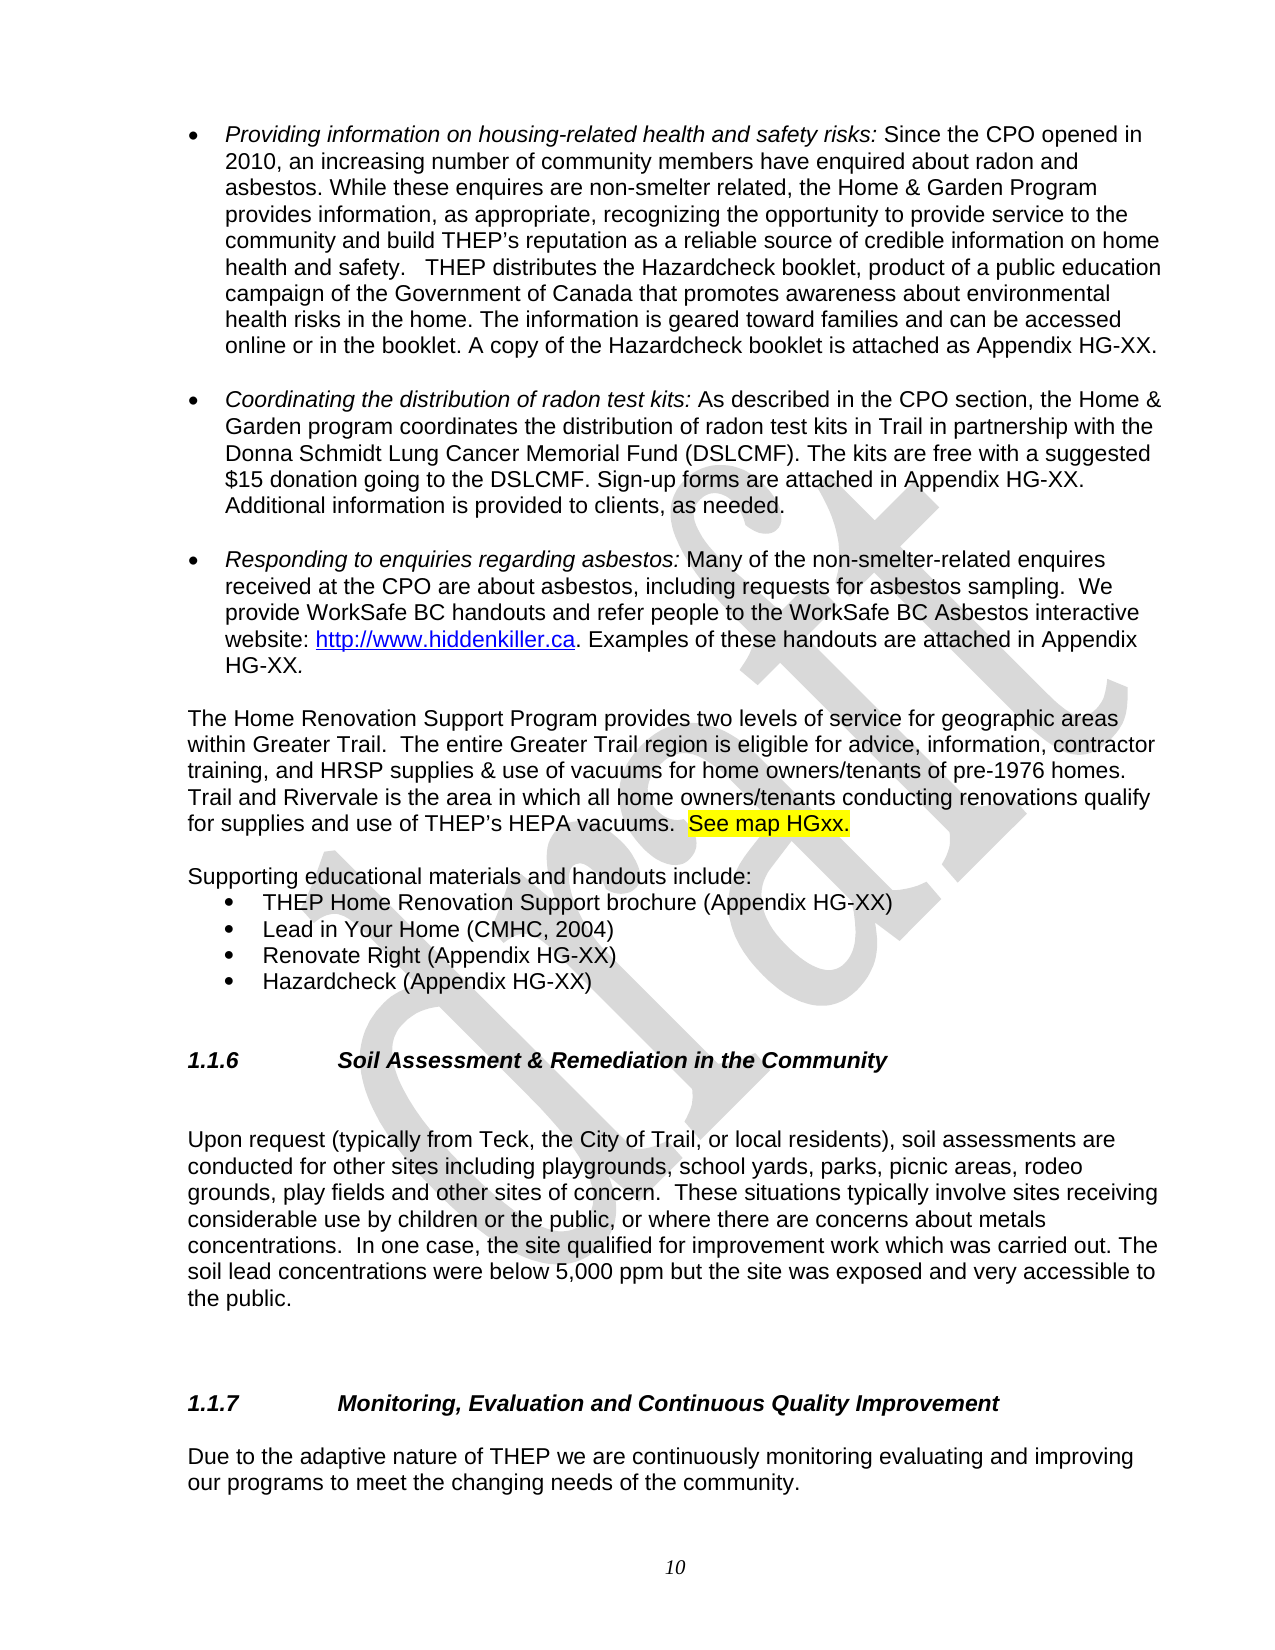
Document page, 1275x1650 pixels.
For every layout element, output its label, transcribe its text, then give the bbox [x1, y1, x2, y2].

list Lead in Your Home (CMHC, 2004) [225, 916, 1162, 942]
text The Home Renovation Support Program provides two levels of service for geographic areas within Greater Trail. The entire Greater Trail region is eligible for advice, information, contractor training, and HRSP supplies & use of vacuums for home owners/tenants of pre-1976 homes. Trail and Rivervale is the area in which all home owners/tenants conducting renovations qualify for supplies and use of THEP’s HEPA vacuums. See map HGxx. [187, 705, 1162, 837]
subtitle Coordinating the distribution of radon test kits: As described in the CPO section, the Home & Garden program coordinates the distribution of radon test kits in Trail in partnership with the Donna Schmidt Lung Cancer Memorial Fund (DSLCMF). The kits are free with a suggested $15 donation going to the DSLCMF. Sign-up forms are attached in Appendix HG-XX. Additional information is provided to clients, as needed. [187, 385, 1162, 519]
list Providing information on housing-related health and safety risks: Since the CPO opened in 2010, an increasing number of community members have enquired about radon and asbestos. While these enquires are non-smelter related, the Home & Garden Program provides information, as appropriate, recognizing the opportunity to provide service to the community and build THEP’s reputation as a reliable source of credible information on home health and safety. THEP distributes the Hazardcheck booklet, product of a public education campaign of the Government of Canada that promotes awareness about environmental health risks in the home. The information is geared toward families and can be accessed online or in the booklet. A copy of the Hazardcheck booklet is attached as Appendix HG-XX. [187, 120, 1162, 359]
list Renovate Right (Appendix HG-XX) [225, 942, 1162, 968]
text Due to the adaptive nature of THEP we are continuously monitoring evaluating and improving our programs to meet the changing needs of the community. [187, 1443, 1162, 1495]
list THEP Home Renovation Support brochure (Appendix HG-XX) [225, 889, 1162, 916]
list Hazardcheck (Appendix HG-XX) [225, 968, 1162, 995]
subtitle Soil Assessment & Remediation in the Community [187, 1047, 1162, 1074]
subtitle Responding to enquiries regarding asbestos: Many of the non-smelter-related enquires received at the CPO are about asbestos, including requests for asbestos sampling. We provide WorkSafe BC handouts and refer people to the WorkSafe BC Asbestos interactive website: http://www.hiddenkiller.ca. Examples of these handouts are attached in Appendix HG-XX. [187, 545, 1162, 678]
text Supporting educational materials and handouts include: [187, 863, 1162, 889]
text Upon request (typically from Teck, the City of Trail, or local residents), soil assessments are conducted for other sites including playgrounds, school yards, parks, picnic areas, rodeo grounds, play fields and other sites of concern. These situations typically involve sites receiving considerable use by children or the public, or where there are concerns about metals concentrations. In one case, the site qualified for improvement work which was carried out. The soil lead concentrations were below 5,000 ppm but the site was exposed and very accessible to the public. [187, 1126, 1162, 1311]
subtitle Monitoring, Evaluation and Continuous Quality Improvement [187, 1390, 1162, 1416]
